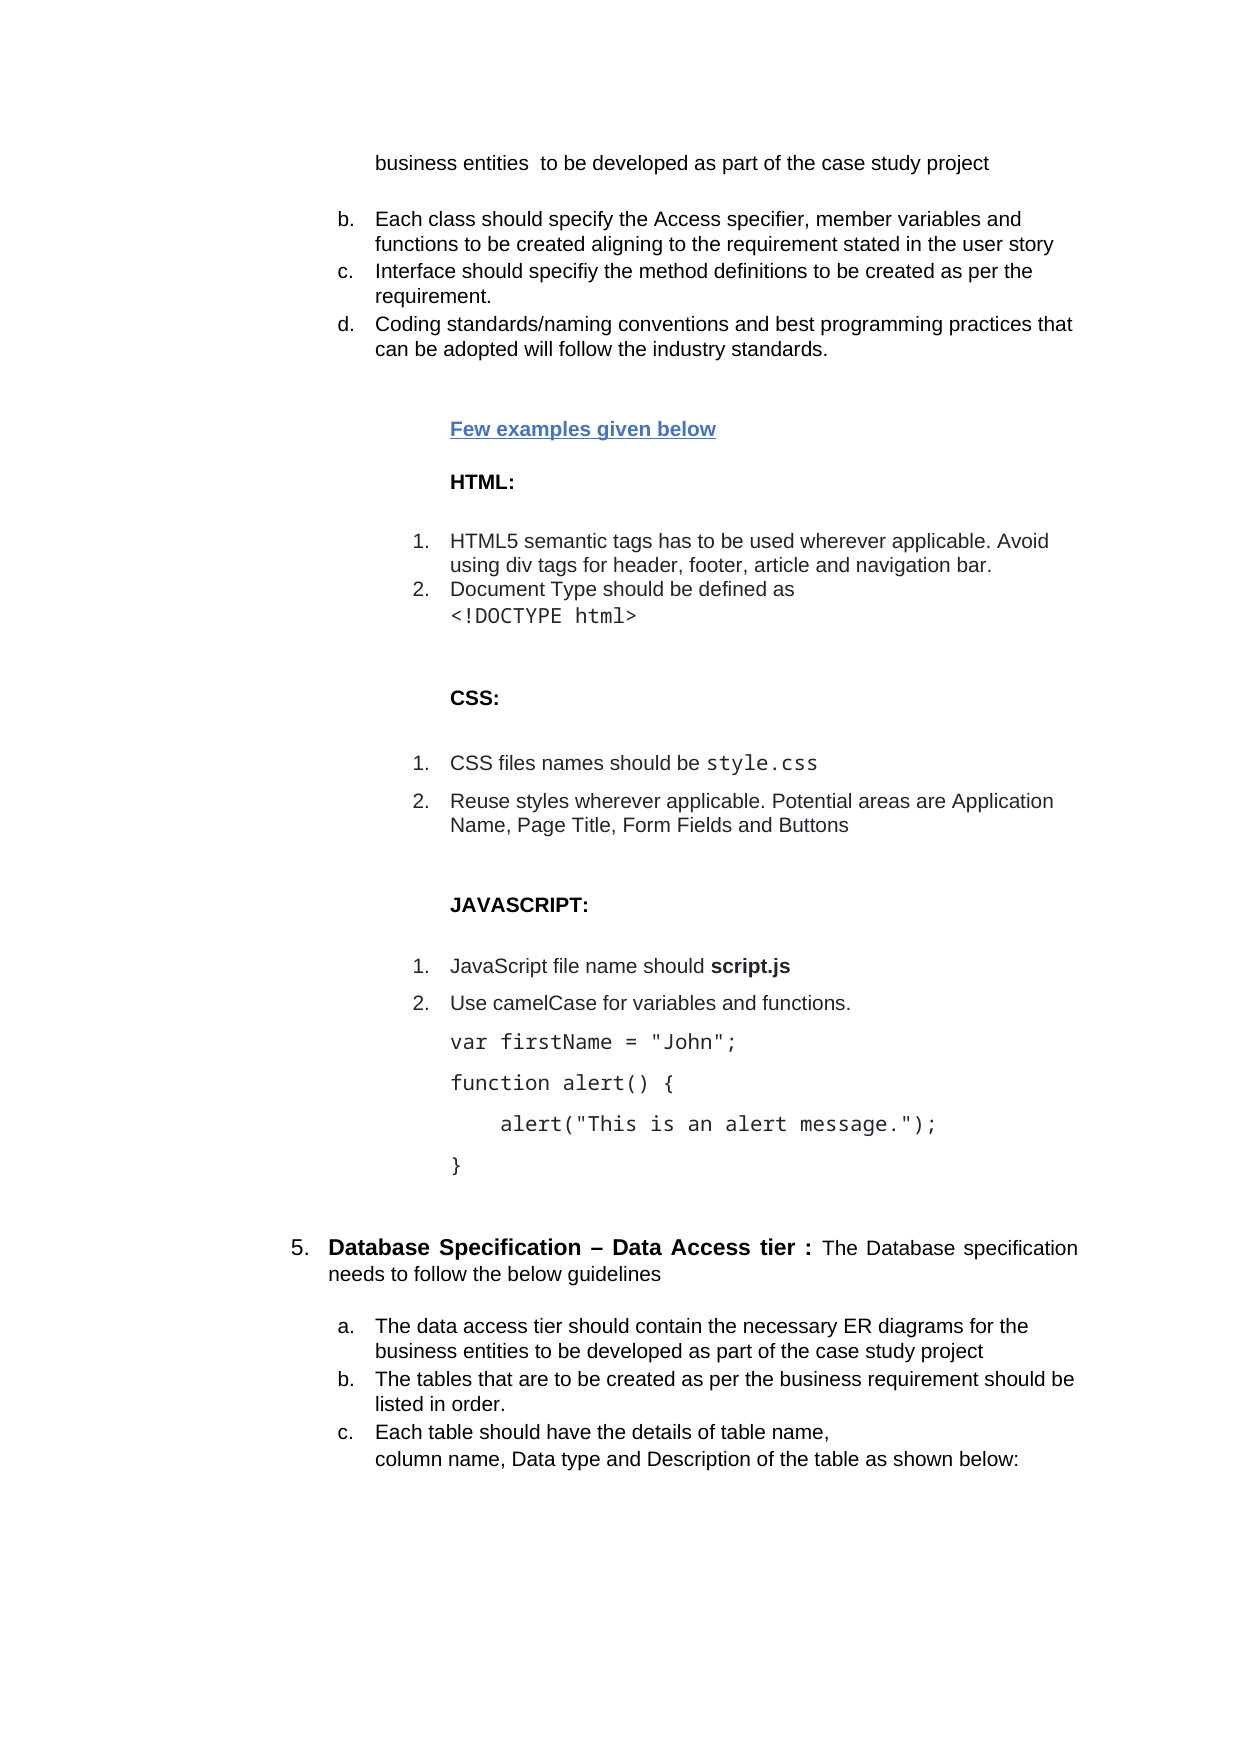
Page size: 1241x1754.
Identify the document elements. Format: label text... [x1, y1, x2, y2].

list Document Type should be defined as [412, 577, 1090, 601]
text JAVASCRIPT: [450, 892, 1078, 917]
list Interface should specifiy the method definitions to be created as per the requirement. [337, 258, 1078, 308]
list HTML5 semantic tags has to be used wherever applicable. Avoid using div tags for header, footer, article and navigation bar. [412, 529, 1090, 577]
text function alert() { [450, 1068, 1078, 1097]
text } [450, 1150, 1078, 1178]
list CSS files names should be style.css [412, 748, 1090, 776]
list Each class should specify the Access specifier, member variables and functions to be created aligning to the requirement stated in the user story [337, 205, 1078, 255]
text var firstName = "John"; [450, 1027, 1078, 1056]
text HTML: [450, 469, 1078, 494]
text column name, Data type and Description of the table as shown below: [375, 1446, 1078, 1471]
list Coding standards/naming conventions and best programming practices that can be adopted will follow the industry standards. [337, 311, 1078, 361]
text Few examples given below [450, 416, 1078, 441]
list Each table should have the details of table name, [337, 1418, 1078, 1443]
list The tables that are to be created as per the business requirement should be listed in order. [337, 1366, 1078, 1416]
list The data access tier should contain the necessary ER diagrams for the business entities to be developed as part of the case study project [337, 1313, 1078, 1363]
list <!DOCTYPE html> [450, 601, 1090, 630]
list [337, 150, 1078, 175]
list Use camelCase for variables and functions. [412, 991, 1090, 1015]
text CSS: [450, 685, 1078, 710]
list JavaScript file name should script.js [412, 954, 1090, 978]
list Reuse styles wherever applicable. Potential areas are Application Name, Page Title, Form Fields and Buttons [412, 788, 1090, 836]
list Database Specification – Data Access tier : The Database specification needs to follow the below guidelines [291, 1234, 1078, 1285]
text alert("This is an alert message."); [450, 1109, 1078, 1138]
